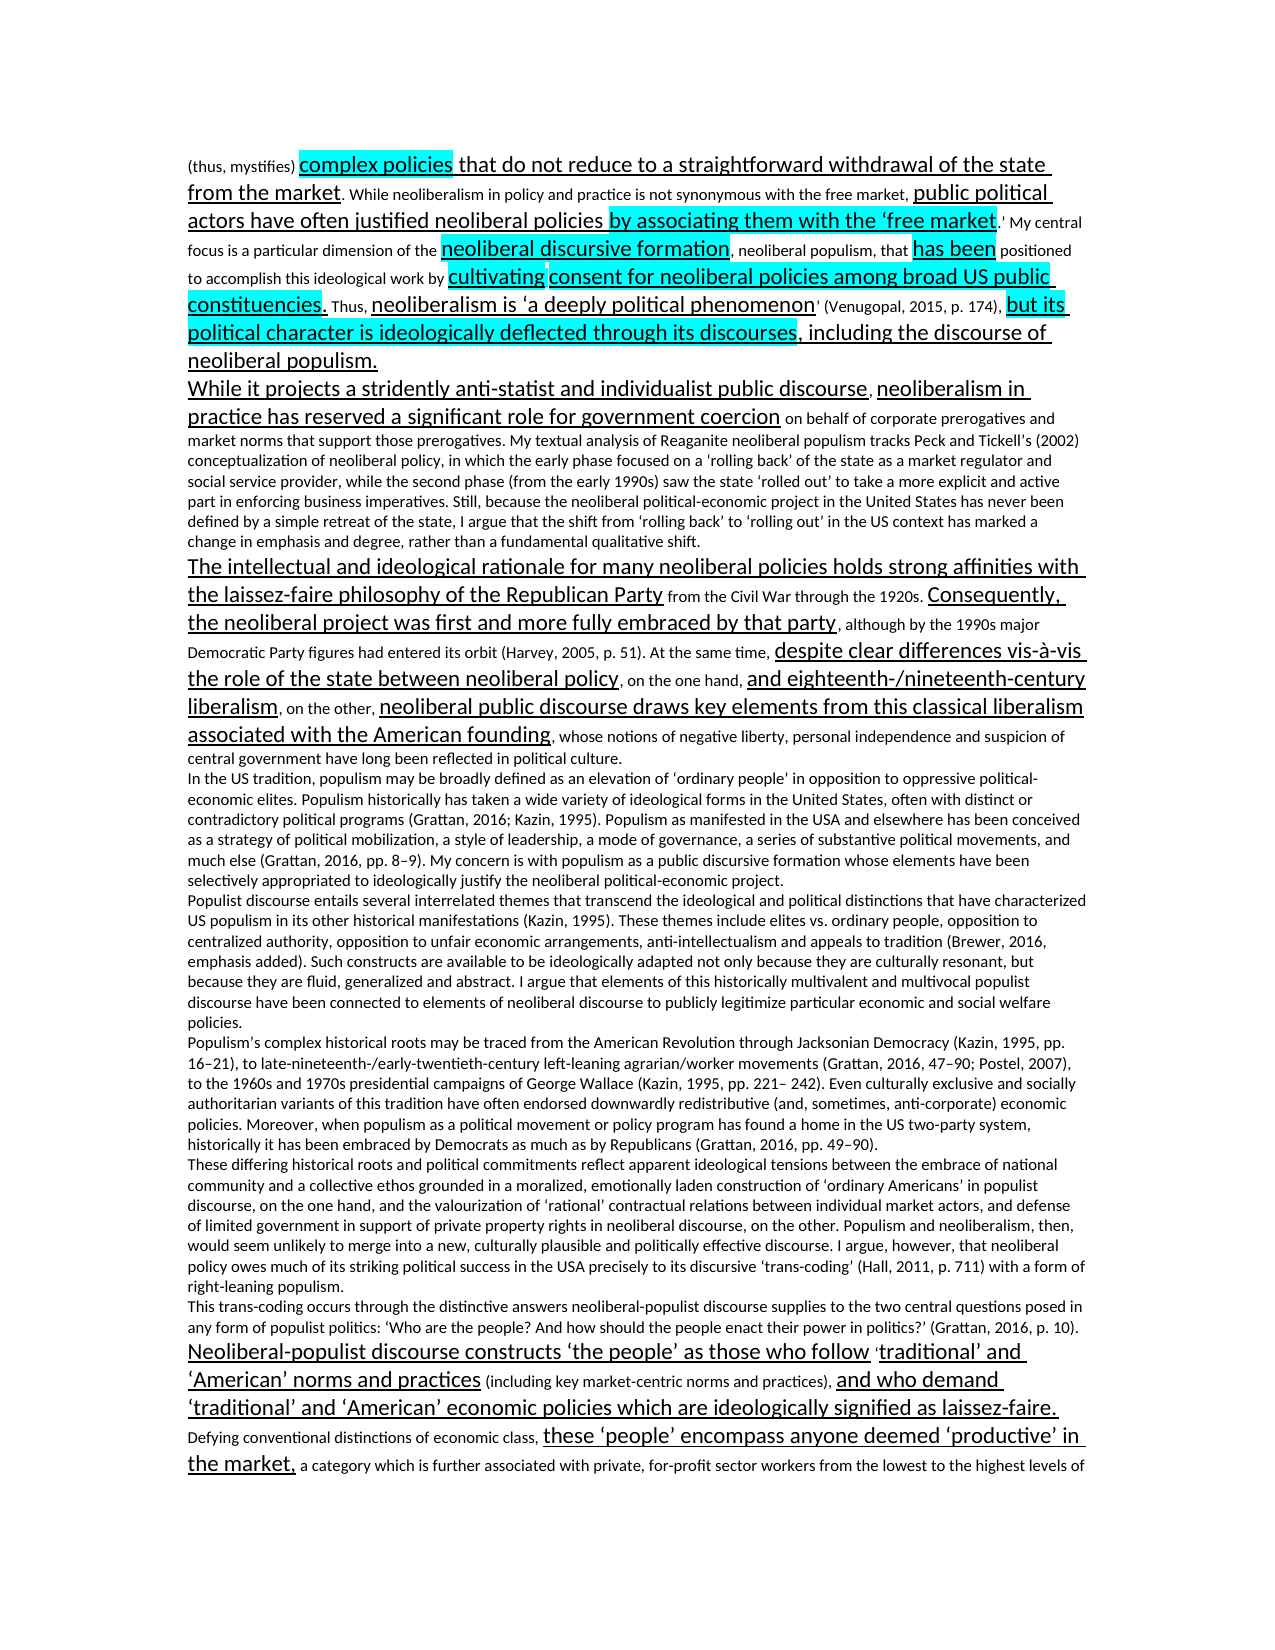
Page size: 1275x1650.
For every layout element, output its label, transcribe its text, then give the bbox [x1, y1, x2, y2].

text Populism’s complex historical roots may be traced from the American Revolution through Jacksonian Democracy (Kazin, 1995, pp. 16–21), to late-nineteenth-/early-twentieth-century left-leaning agrarian/worker movements (Grattan, 2016, 47–90; Postel, 2007), to the 1960s and 1970s presidential campaigns of George Wallace (Kazin, 1995, pp. 221– 242). Even culturally exclusive and socially authoritarian variants of this tradition have often endorsed downwardly redistributive (and, sometimes, anti-corporate) economic policies. Moreover, when populism as a political movement or policy program has found a home in the US two-party system, historically it has been embraced by Democrats as much as by Republicans (Grattan, 2016, pp. 49–90). [187, 1033, 1087, 1154]
text These differing historical roots and political commitments reflect apparent ideological tensions between the embrace of national community and a collective ethos grounded in a moralized, emotionally laden construction of ‘ordinary Americans’ in populist discourse, on the one hand, and the valourization of ‘rational’ contractual relations between individual market actors, and defense of limited government in support of private property rights in neoliberal discourse, on the other. Populism and neoliberalism, then, would seem unlikely to merge into a new, culturally plausible and politically effective discourse. I argue, however, that neoliberal policy owes much of its striking political success in the USA precisely to its discursive ‘trans-coding’ (Hall, 2011, p. 711) with a form of right-leaning populism. [187, 1154, 1087, 1297]
text While it projects a stridently anti-statist and individualist public discourse, neoliberalism in practice has reserved a significant role for government coercion on behalf of corporate prerogatives and market norms that support those prerogatives. My textual analysis of Reaganite neoliberal populism tracks Peck and Tickell’s (2002) conceptualization of neoliberal policy, in which the early phase focused on a ‘rolling back’ of the state as a market regulator and social service provider, while the second phase (from the early 1990s) saw the state ‘rolled out’ to take a more explicit and active part in enforcing business imperatives. Still, because the neoliberal political-economic project in the United States has never been defined by a simple retreat of the state, I argue that the shift from ‘rolling back’ to ‘rolling out’ in the US context has marked a change in emphasis and degree, rather than a fundamental qualitative shift. [187, 374, 1087, 552]
text In the US tradition, populism may be broadly defined as an elevation of ‘ordinary people’ in opposition to oppressive political-economic elites. Populism historically has taken a wide variety of ideological forms in the United States, often with distinct or contradictory political programs (Grattan, 2016; Kazin, 1995). Populism as manifested in the USA and elsewhere has been conceived as a strategy of political mobilization, a style of leadership, a mode of governance, a series of substantive political movements, and much else (Grattan, 2016, pp. 8–9). My concern is with populism as a public discursive formation whose elements have been selectively appropriated to ideologically justify the neoliberal political-economic project. [187, 768, 1087, 890]
text The intellectual and ideological rationale for many neoliberal policies holds strong affinities with the laissez-faire philosophy of the Republican Party from the Civil War through the 1920s. Consequently, the neoliberal project was first and more fully embraced by that party, although by the 1990s major Democratic Party figures had entered its orbit (Harvey, 2005, p. 51). At the same time, despite clear differences vis-à-vis the role of the state between neoliberal policy, on the one hand, and eighteenth-/nineteenth-century liberalism, on the other, neoliberal public discourse draws key elements from this classical liberalism associated with the American founding, whose notions of negative liberty, personal independence and suspicion of central government have long been reflected in political culture. [187, 552, 1087, 768]
text Populist discourse entails several interrelated themes that transcend the ideological and political distinctions that have characterized US populism in its other historical manifestations (Kazin, 1995). These themes include elites vs. ordinary people, opposition to centralized authority, opposition to unfair economic arrangements, anti-intellectualism and appeals to tradition (Brewer, 2016, emphasis added). Such constructs are available to be ideologically adapted not only because they are culturally resonant, but because they are fluid, generalized and abstract. I argue that elements of this historically multivalent and multivocal populist discourse have been connected to elements of neoliberal discourse to publicly legitimize particular economic and social welfare policies. [187, 890, 1087, 1033]
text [187, 1297, 1087, 1477]
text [187, 150, 1087, 374]
